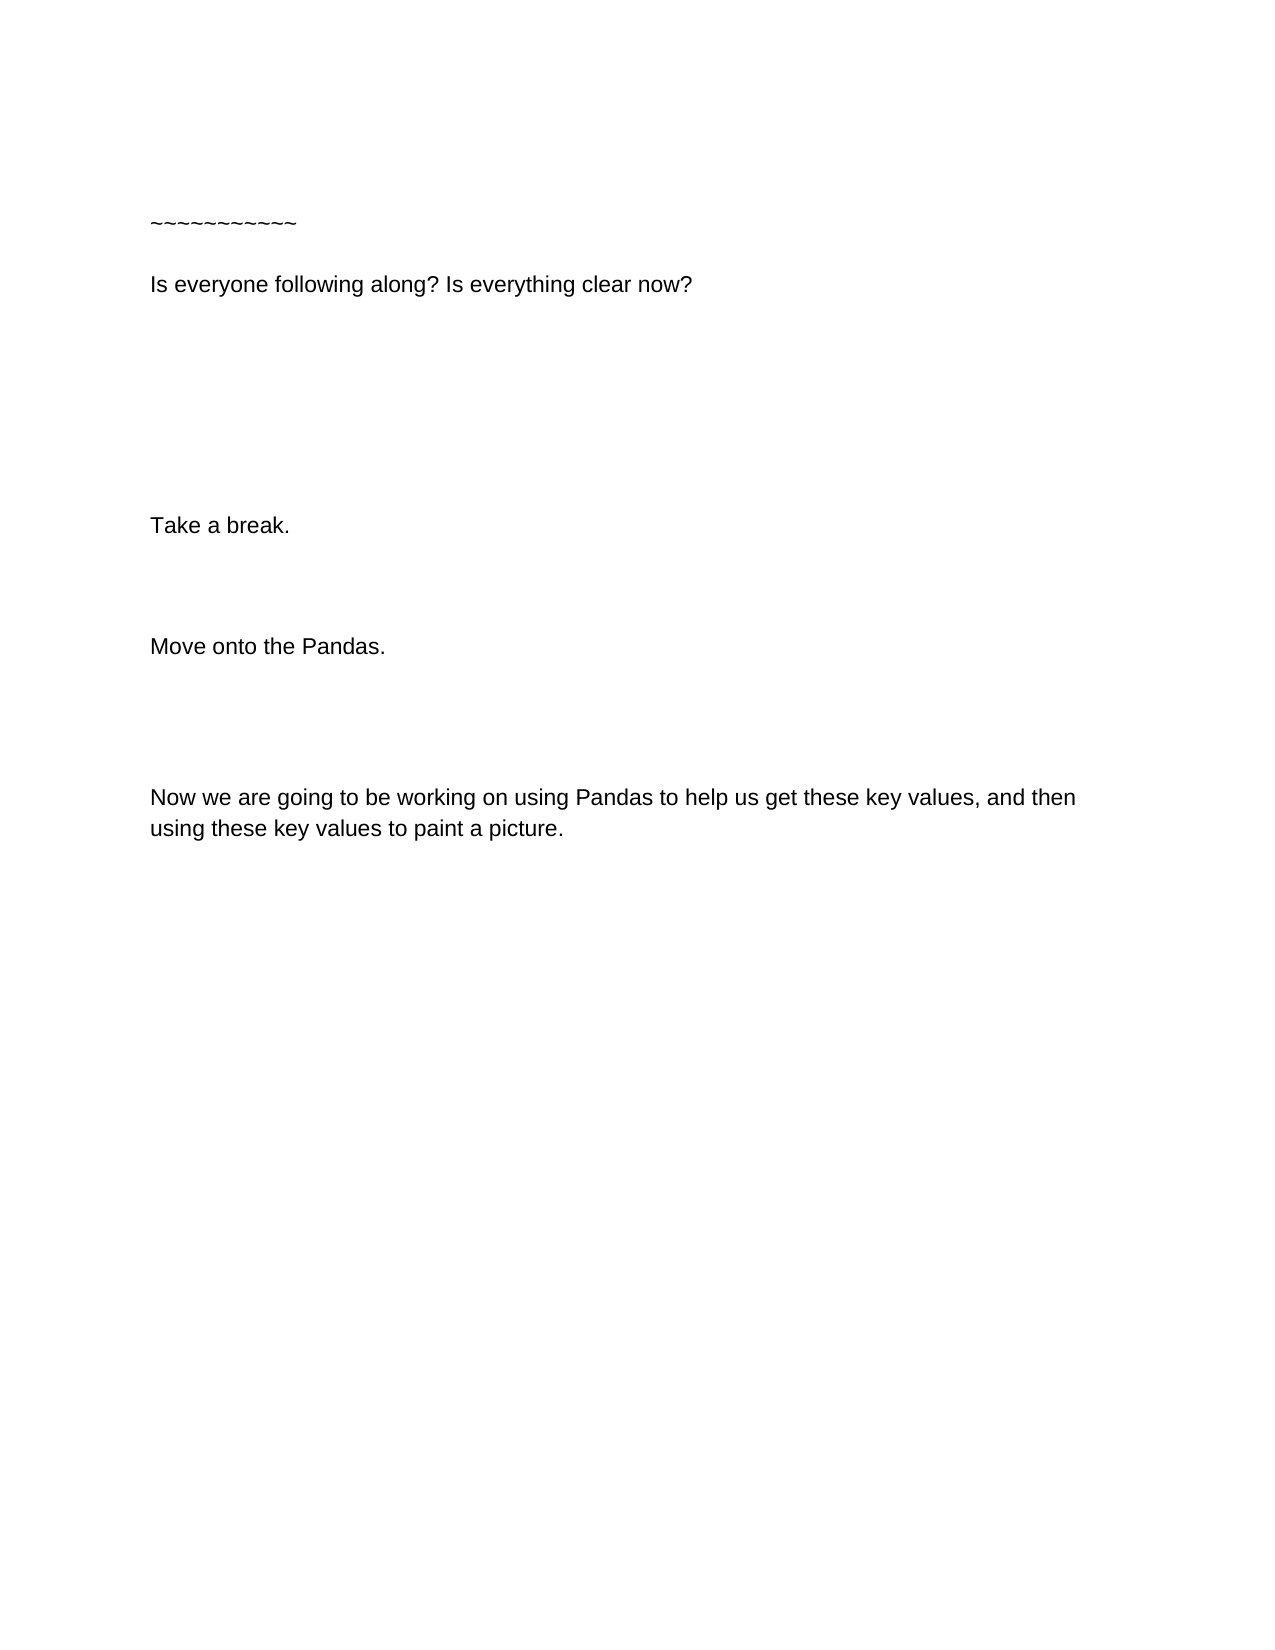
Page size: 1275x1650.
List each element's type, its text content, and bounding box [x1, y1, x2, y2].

text Move onto the Pandas. [150, 633, 1125, 660]
text Is everyone following along? Is everything clear now? [150, 271, 1125, 297]
text Take a break. [150, 512, 1125, 539]
text ~~~~~~~~~~~ [150, 210, 1125, 237]
text Now we are going to be working on using Pandas to help us get these key values, and then using these key values to paint a picture. [150, 784, 1125, 841]
